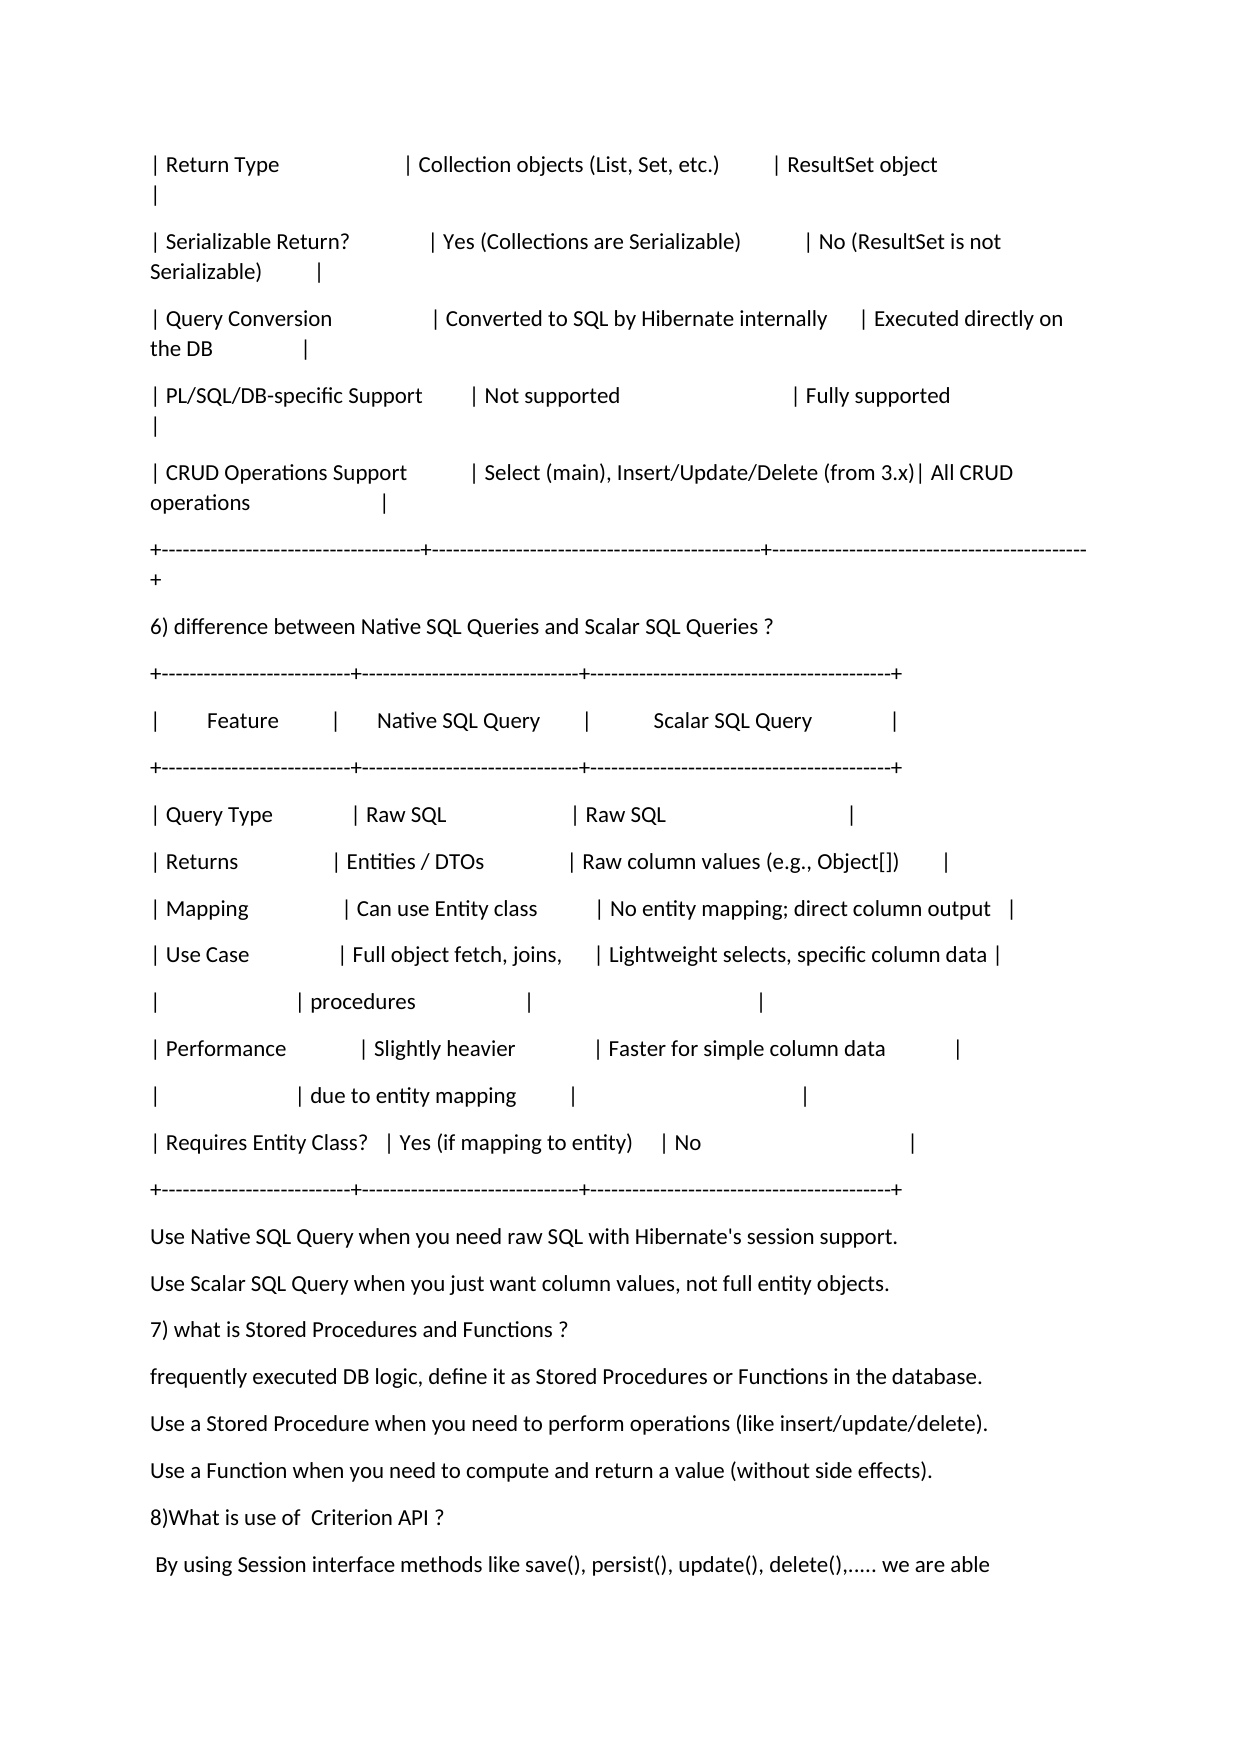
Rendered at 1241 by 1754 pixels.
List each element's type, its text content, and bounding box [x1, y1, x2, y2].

text | Feature | Native SQL Query | Scalar SQL Query | [150, 706, 1090, 734]
text By using Session interface methods like save(), persist(), update(), delete(),..... we are able [150, 1550, 1090, 1578]
text Use a Stored Procedure when you need to perform operations (like insert/update/delete). [150, 1409, 1090, 1437]
text +---------------------------+-------------------------------+-------------------------------------------+ [150, 753, 1090, 781]
text | Performance | Slightly heavier | Faster for simple column data | [150, 1034, 1090, 1062]
text | Serializable Return? | Yes (Collections are Serializable) | No (ResultSet is not Serializable) | [150, 227, 1090, 285]
text Use Scalar SQL Query when you just want column values, not full entity objects. [150, 1269, 1090, 1297]
text | | due to entity mapping | | [150, 1081, 1090, 1109]
text frequently executed DB logic, define it as Stored Procedures or Functions in the database. [150, 1362, 1090, 1391]
text +---------------------------+-------------------------------+-------------------------------------------+ [150, 1175, 1090, 1203]
text | Returns | Entities / DTOs | Raw column values (e.g., Object[]) | [150, 847, 1090, 875]
text | Requires Entity Class? | Yes (if mapping to entity) | No | [150, 1128, 1090, 1156]
text | Use Case | Full object fetch, joins, | Lightweight selects, specific column data | [150, 941, 1090, 969]
text | Mapping | Can use Entity class | No entity mapping; direct column output | [150, 894, 1090, 922]
text | Query Type | Raw SQL | Raw SQL | [150, 800, 1090, 828]
text Use a Function when you need to compute and return a value (without side effects). [150, 1456, 1090, 1484]
text 6) difference between Native SQL Queries and Scalar SQL Queries ? [150, 612, 1090, 641]
text 8)What is use of Criterion API ? [150, 1503, 1090, 1531]
text +-------------------------------------+-----------------------------------------------+---------------------------------------------+ [150, 535, 1090, 594]
text | Return Type | Collection objects (List, Set, etc.) | ResultSet object | [150, 150, 1090, 208]
text | Query Conversion | Converted to SQL by Hibernate internally | Executed directly on the DB | [150, 304, 1090, 362]
text Use Native SQL Query when you need raw SQL with Hibernate's session support. [150, 1222, 1090, 1250]
text | | procedures | | [150, 987, 1090, 1016]
text +---------------------------+-------------------------------+-------------------------------------------+ [150, 659, 1090, 687]
text | CRUD Operations Support | Select (main), Insert/Update/Delete (from 3.x)| All CRUD operations | [150, 458, 1090, 517]
text | PL/SQL/DB-specific Support | Not supported | Fully supported | [150, 381, 1090, 439]
text 7) what is Stored Procedures and Functions ? [150, 1316, 1090, 1344]
